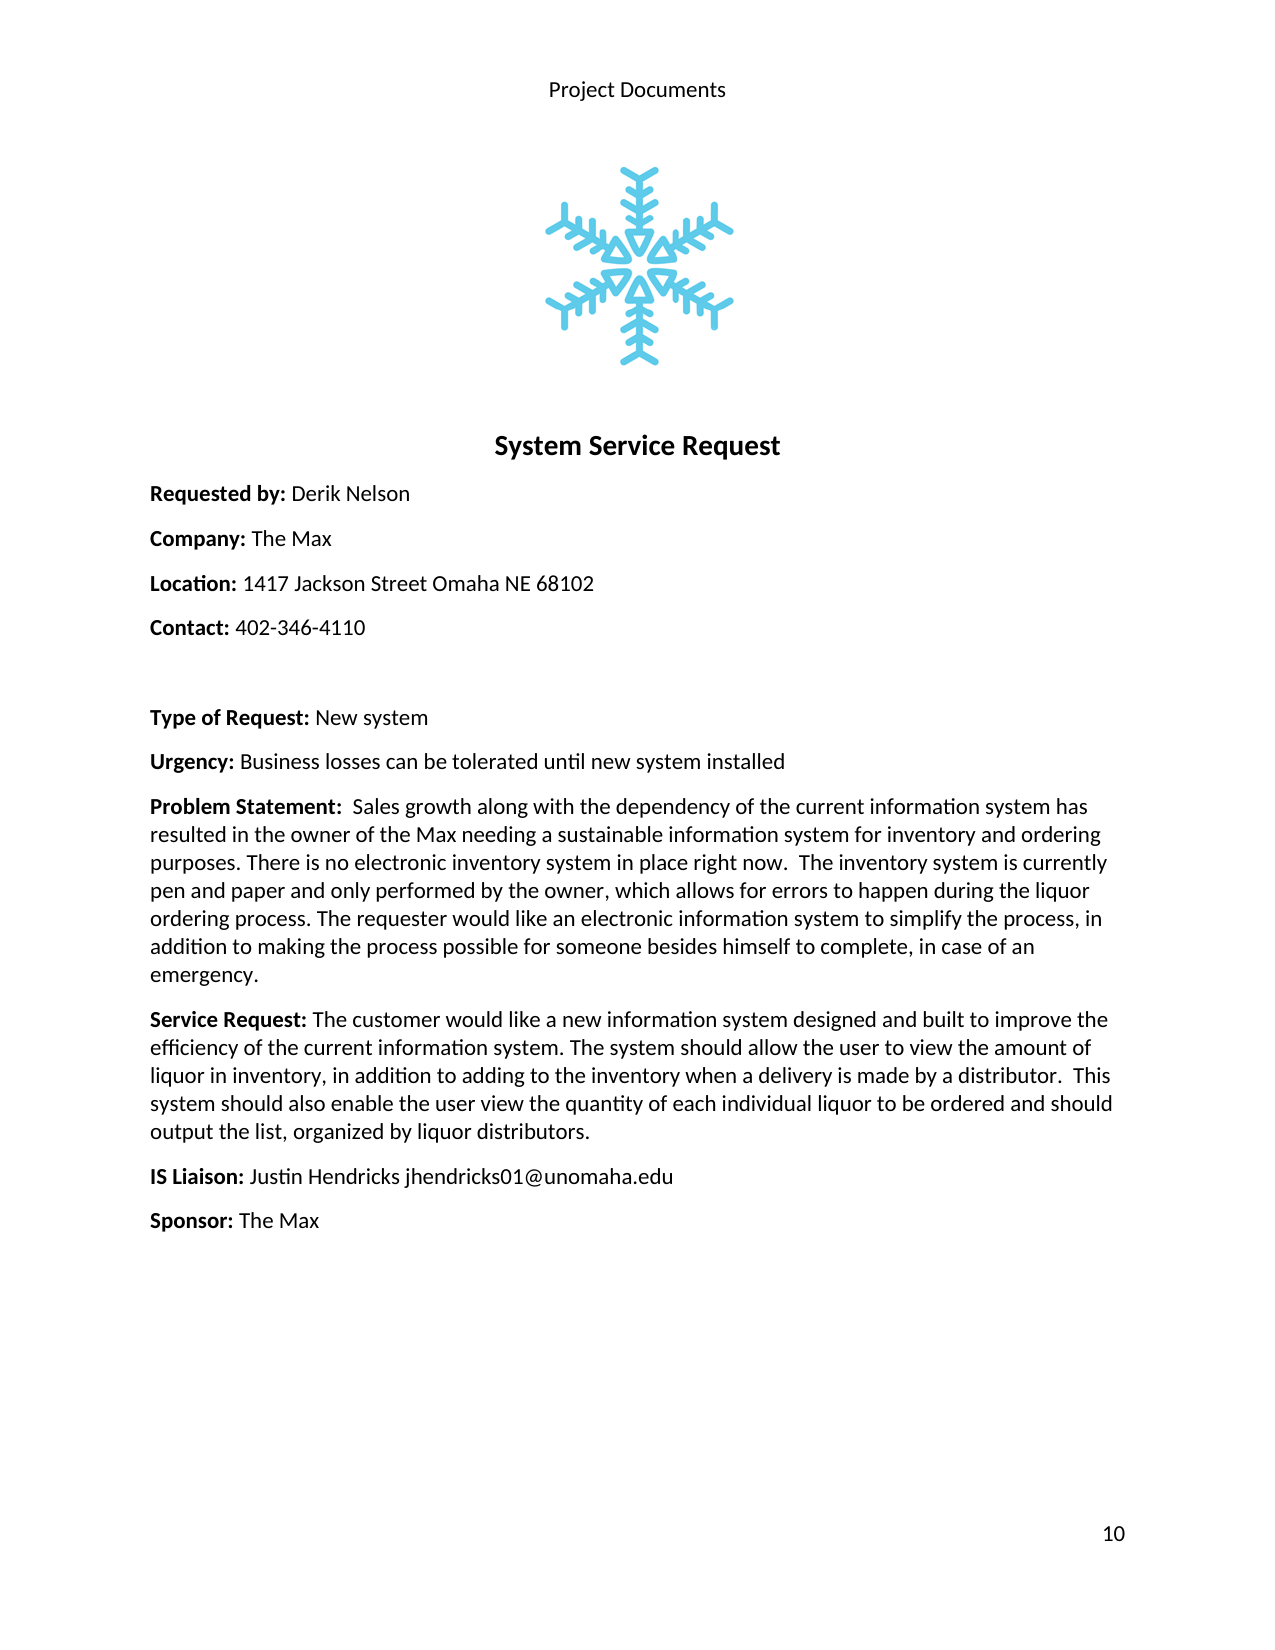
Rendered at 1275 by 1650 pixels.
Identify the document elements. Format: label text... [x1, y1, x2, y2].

text Type of Request: New system [150, 703, 1125, 731]
text Location: 1417 Jackson Street Omaha NE 68102 [150, 569, 1125, 597]
text System Service Request [150, 427, 1125, 463]
text IS Liaison: Justin Hendricks jhendricks01@unomaha.edu [150, 1162, 1125, 1190]
text Company: The Max [150, 524, 1125, 552]
text Service Request: The customer would like a new information system designed and built to improve the efficiency of the current information system. The system should allow the user to view the amount of liquor in inventory, in addition to adding to the inventory when a delivery is made by a distributor. This system should also enable the user view the quantity of each individual liquor to be ordered and should output the list, organized by liquor distributors. [150, 1005, 1125, 1145]
text Contact: 402-346-4110 [150, 613, 1125, 641]
text Requested by: Derik Nelson [150, 479, 1125, 507]
text Sponsor: The Max [150, 1206, 1125, 1234]
text Urgency: Business losses can be tolerated until new system installed [150, 747, 1125, 776]
picture [369, 131, 907, 399]
text Problem Statement: Sales growth along with the dependency of the current information system has resulted in the owner of the Max needing a sustainable information system for inventory and ordering purposes. There is no electronic inventory system in place right now. The inventory system is currently pen and paper and only performed by the owner, which allows for errors to happen during the liquor ordering process. The requester would like an electronic information system to simplify the process, in addition to making the process possible for someone besides himself to complete, in case of an emergency. [150, 792, 1125, 988]
